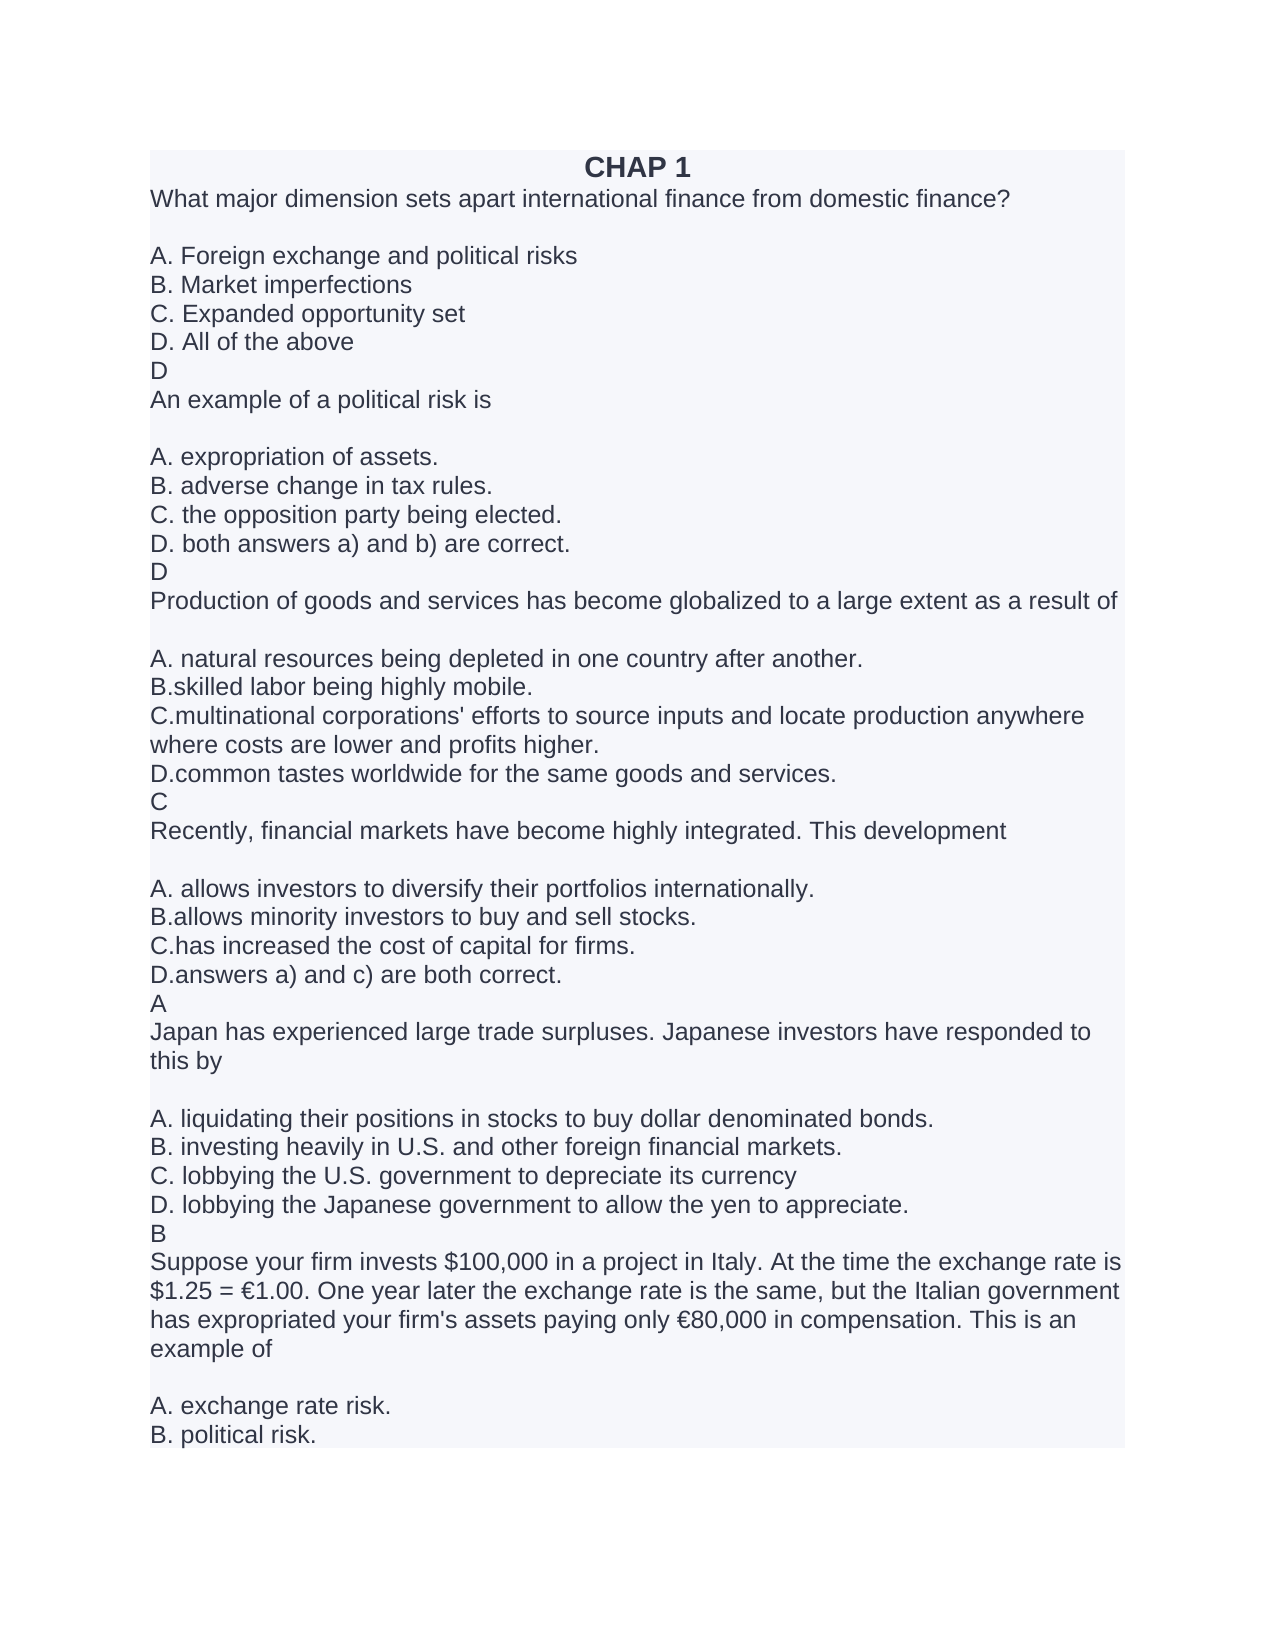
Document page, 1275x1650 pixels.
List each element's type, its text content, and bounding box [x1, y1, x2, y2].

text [150, 1247, 1125, 1448]
text B [150, 1218, 1125, 1247]
text C [150, 787, 1125, 816]
text D [150, 356, 1125, 385]
text A [150, 988, 1125, 1017]
text CHAP 1 [150, 150, 1125, 183]
text Recently, financial markets have become highly integrated. This development A. allows investors to diversify their portfolios internationally. B.allows minority investors to buy and sell stocks. C.has increased the cost of capital for firms. D.answers a) and c) are both correct. [150, 816, 1125, 988]
text Production of goods and services has become globalized to a large extent as a result of A. natural resources being depleted in one country after another. B.skilled labor being highly mobile. C.multinational corporations' efforts to source inputs and locate production anywhere where costs are lower and profits higher. D.common tastes worldwide for the same goods and services. [150, 586, 1125, 787]
text What major dimension sets apart international finance from domestic finance? A. Foreign exchange and political risks B. Market imperfections C. Expanded opportunity set D. All of the above [150, 183, 1125, 356]
text Japan has experienced large trade surpluses. Japanese investors have responded to this by A. liquidating their positions in stocks to buy dollar denominated bonds. B. investing heavily in U.S. and other foreign financial markets. C. lobbying the U.S. government to depreciate its currency D. lobbying the Japanese government to allow the yen to appreciate. [150, 1017, 1125, 1218]
text D [150, 557, 1125, 586]
text An example of a political risk is A. expropriation of assets. B. adverse change in tax rules. C. the opposition party being elected. D. both answers a) and b) are correct. [150, 385, 1125, 557]
